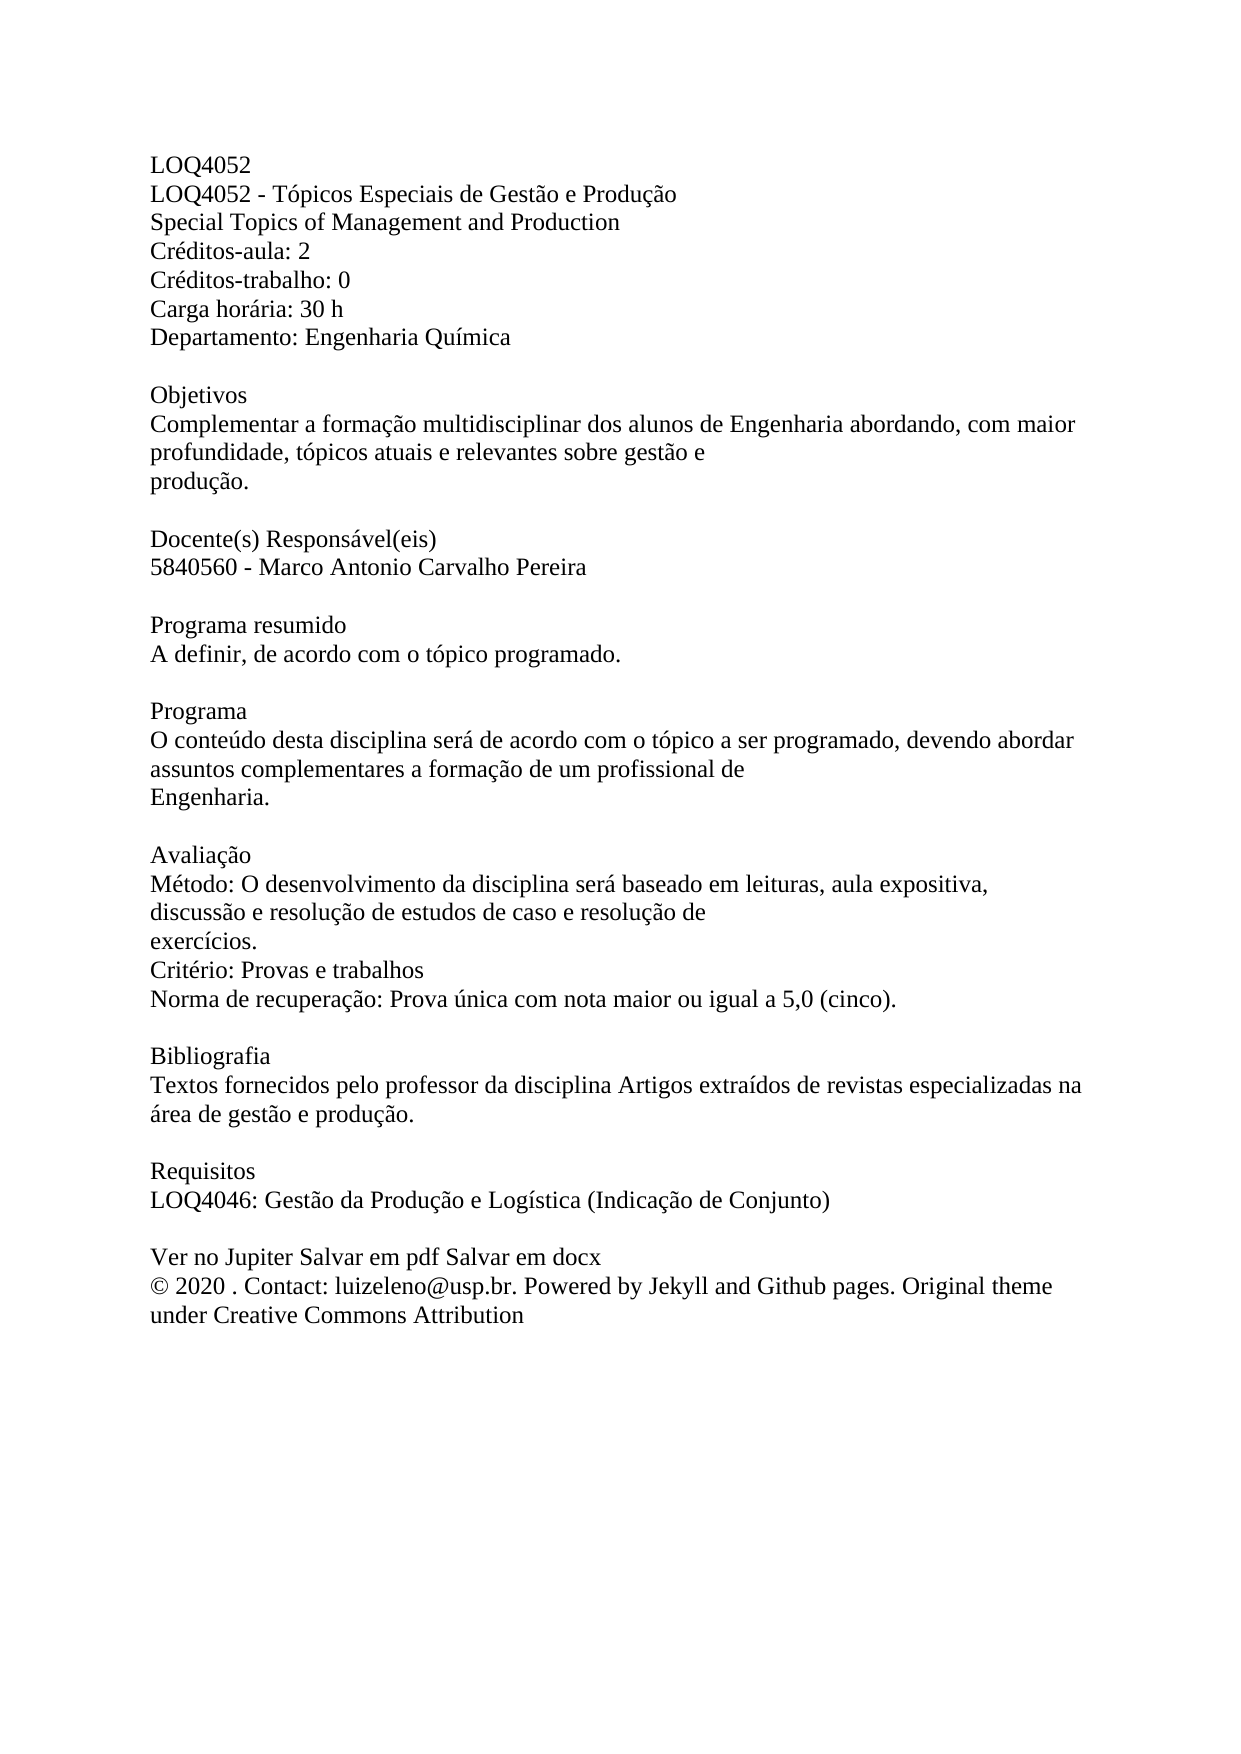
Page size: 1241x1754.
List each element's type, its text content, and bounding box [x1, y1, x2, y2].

text A definir, de acordo com o tópico programado. [150, 639, 1090, 667]
text Textos fornecidos pelo professor da disciplina Artigos extraídos de revistas especializadas na área de gestão e produção. [150, 1070, 1090, 1127]
text produção. [150, 466, 1090, 495]
text Norma de recuperação: Prova única com nota maior ou igual a 5,0 (cinco). [150, 984, 1090, 1012]
text Método: O desenvolvimento da disciplina será baseado em leituras, aula expositiva, discussão e resolução de estudos de caso e resolução de [150, 869, 1090, 926]
text Programa resumido [150, 610, 1090, 639]
text Objetivos [150, 380, 1090, 409]
text Avaliação [150, 840, 1090, 869]
text © 2020 . Contact: luizeleno@usp.br. Powered by Jekyll and Github pages. Original theme under Creative Commons Attribution [150, 1271, 1090, 1329]
text Bibliografia [150, 1041, 1090, 1070]
text LOQ4052 - Tópicos Especiais de Gestão e Produção [150, 179, 1090, 207]
text exercícios. [150, 926, 1090, 955]
text Docente(s) Responsável(eis) [150, 524, 1090, 552]
text Requisitos [150, 1156, 1090, 1185]
text Critério: Provas e trabalhos [150, 955, 1090, 984]
text Programa [150, 696, 1090, 725]
text O conteúdo desta disciplina será de acordo com o tópico a ser programado, devendo abordar assuntos complementares a formação de um profissional de [150, 725, 1090, 782]
text 5840560 - Marco Antonio Carvalho Pereira [150, 552, 1090, 581]
text Special Topics of Management and Production [150, 207, 1090, 236]
text Ver no Jupiter Salvar em pdf Salvar em docx [150, 1242, 1090, 1271]
text LOQ4046: Gestão da Produção e Logística (Indicação de Conjunto) [150, 1185, 1090, 1214]
text Carga horária: 30 h [150, 294, 1090, 322]
text Complementar a formação multidisciplinar dos alunos de Engenharia abordando, com maior profundidade, tópicos atuais e relevantes sobre gestão e [150, 409, 1090, 466]
text Créditos-aula: 2 [150, 236, 1090, 265]
text LOQ4052 [150, 150, 1090, 179]
text Créditos-trabalho: 0 [150, 265, 1090, 294]
text Engenharia. [150, 782, 1090, 811]
text Departamento: Engenharia Química [150, 322, 1090, 351]
